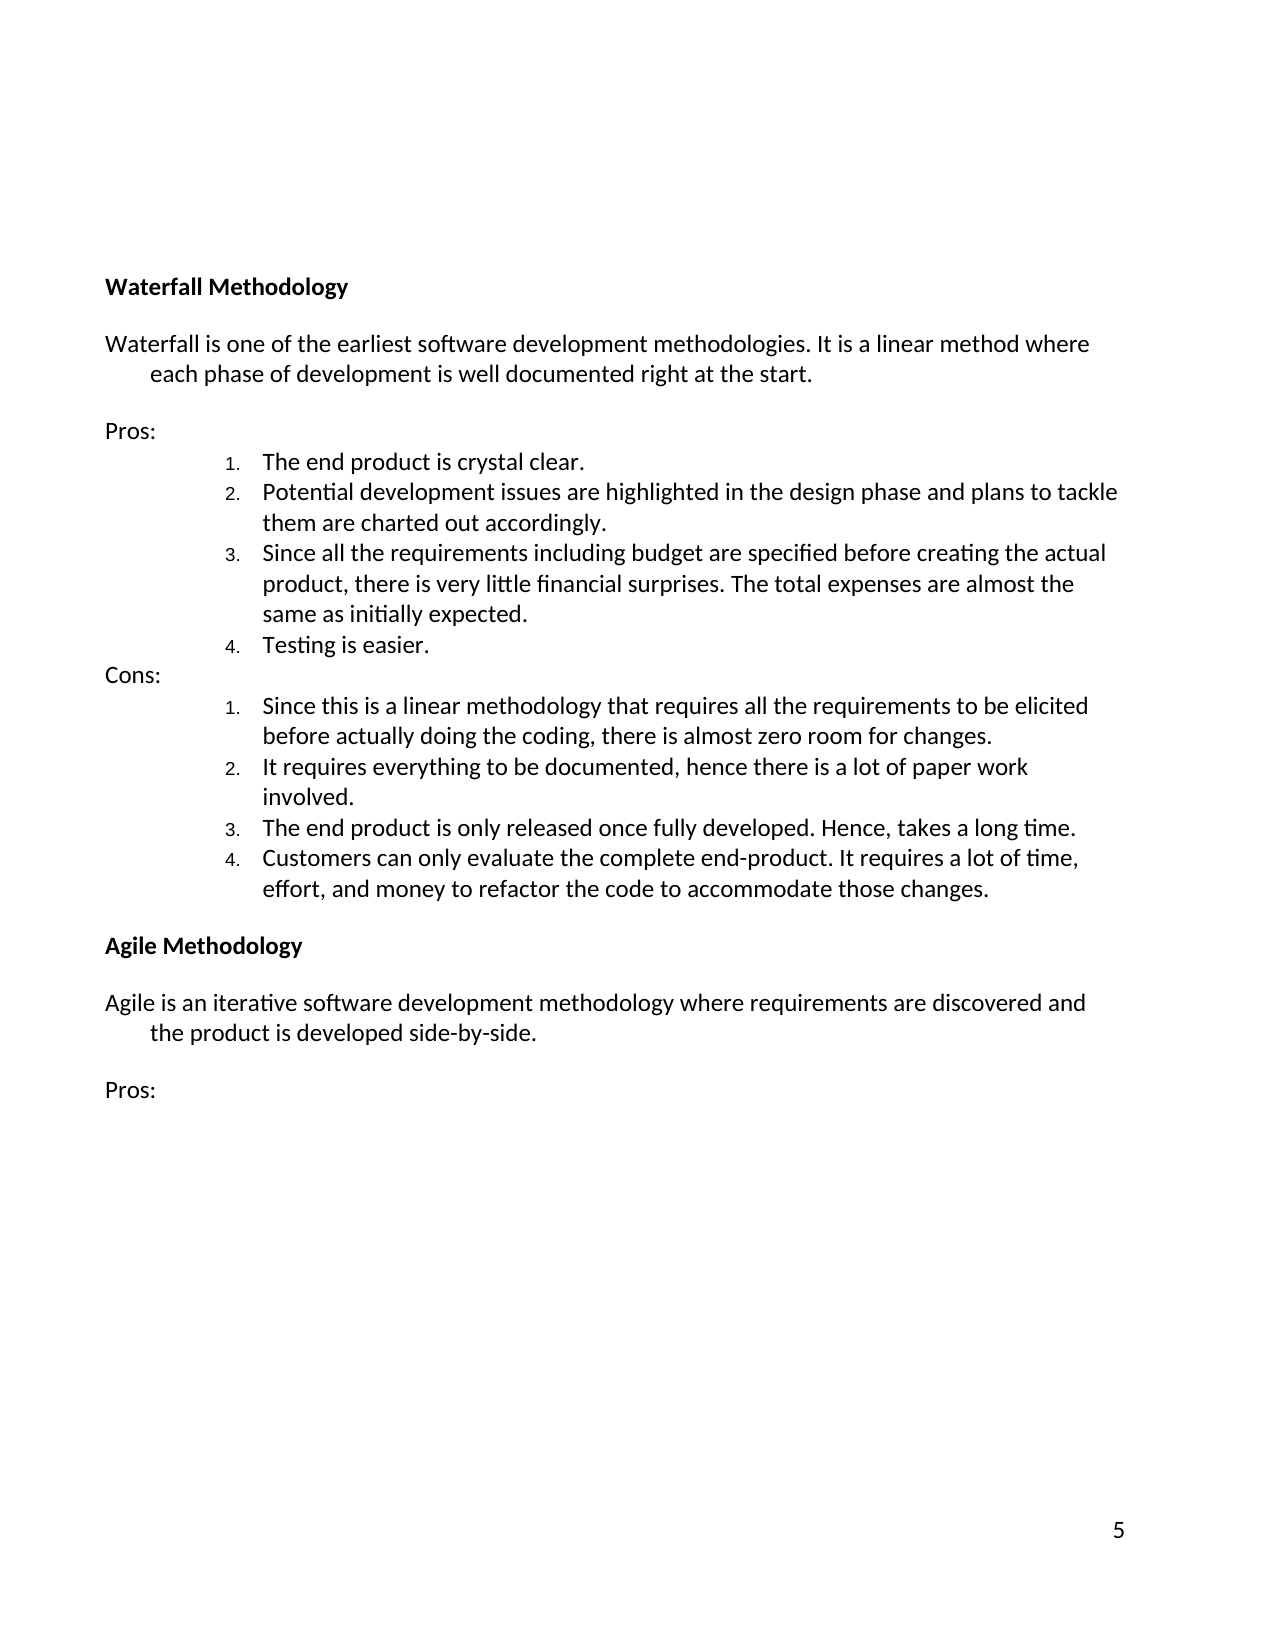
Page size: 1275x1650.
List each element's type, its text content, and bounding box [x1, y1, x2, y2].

subtitle Testing is easier. [225, 629, 1125, 659]
subtitle Since all the requirements including budget are specified before creating the actual product, there is very little financial surprises. The total expenses are almost the same as initially expected. [225, 537, 1125, 629]
subtitle Cons: [105, 659, 1125, 690]
subtitle It requires everything to be documented, hence there is a lot of paper work involved. [225, 751, 1125, 812]
subtitle Customers can only evaluate the complete end-product. It requires a lot of time, effort, and money to refactor the code to accommodate those changes. [225, 842, 1125, 903]
subtitle The end product is crystal clear. [225, 446, 1125, 476]
subtitle Since this is a linear methodology that requires all the requirements to be elicited before actually doing the coding, there is almost zero room for changes. [225, 690, 1125, 751]
subtitle Agile Methodology [105, 930, 1125, 960]
subtitle Pros: [105, 415, 1125, 446]
subtitle Waterfall is one of the earliest software development methodologies. It is a linear method where each phase of development is well documented right at the start. [105, 328, 1125, 389]
subtitle Pros: [105, 1074, 1125, 1105]
subtitle Agile is an iterative software development methodology where requirements are discovered and the product is developed side-by-side. [105, 987, 1125, 1048]
subtitle Waterfall Methodology [105, 271, 1125, 301]
subtitle The end product is only released once fully developed. Hence, takes a long time. [225, 812, 1125, 842]
subtitle Potential development issues are highlighted in the design phase and plans to tackle them are charted out accordingly. [225, 476, 1125, 537]
